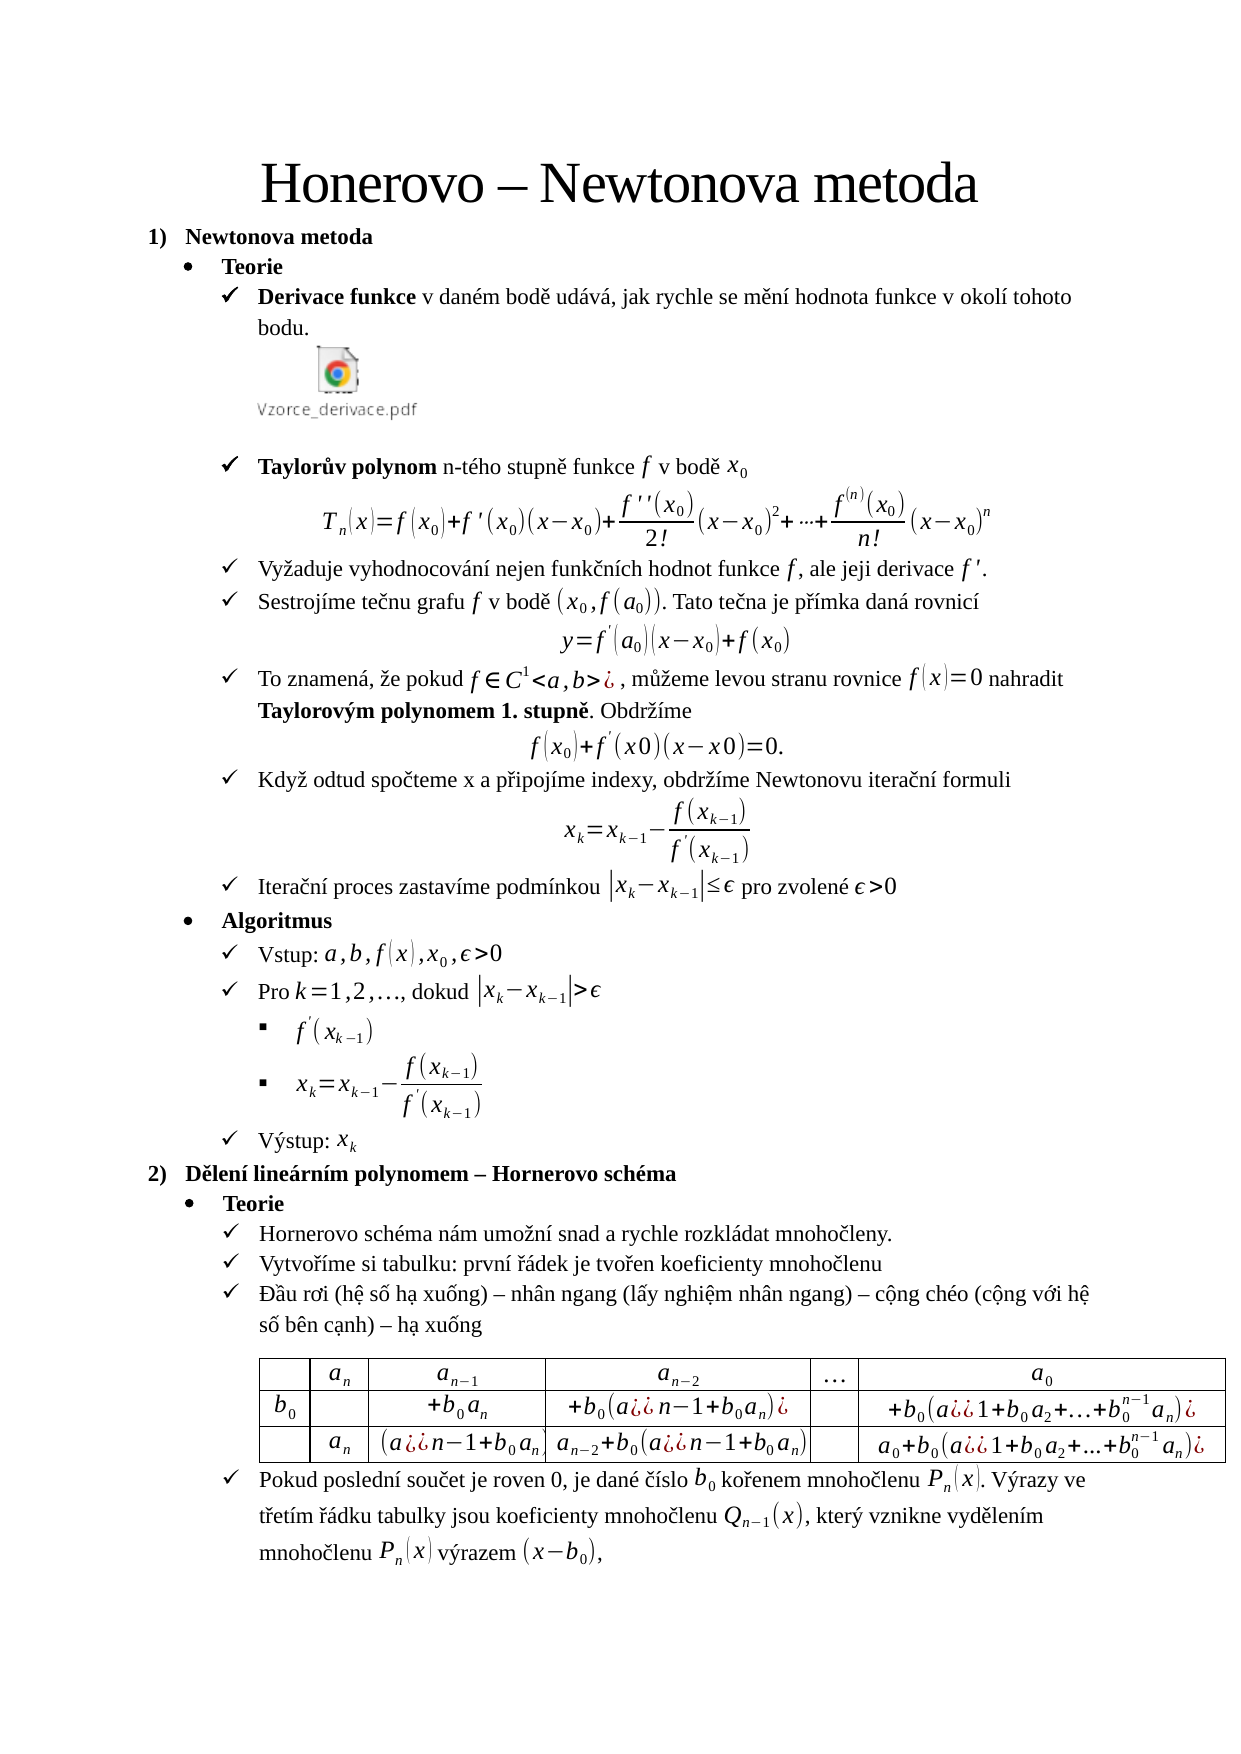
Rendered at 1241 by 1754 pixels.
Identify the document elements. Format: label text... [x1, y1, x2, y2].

table_cell [311, 1391, 368, 1426]
table_header [369, 1359, 545, 1390]
table_header … [811, 1359, 858, 1390]
table_cell [811, 1391, 858, 1426]
list Taylorův polynom n-tého stupně funkce v bodě [220, 450, 1093, 482]
list Pokud poslední součet je roven 0, je dané číslo kořenem mnohočlenu . Výrazy ve třetím řádku tabulky jsou koeficienty mnohočlenu , který vznikne vydělením mnohočlenu výrazem , [221, 1463, 1093, 1568]
list Newtonova metoda [148, 223, 1093, 249]
table_cell [546, 1427, 810, 1462]
table_cell [369, 1427, 545, 1462]
list Vyžaduje vyhodnocování nejen funkčních hodnot funkce , ale jeji derivace . [220, 554, 1093, 582]
list Hornerovo schéma nám umožní snad a rychle rozkládat mnohočleny. [221, 1220, 1093, 1246]
list Teorie [185, 1190, 1093, 1216]
list Algoritmus [184, 907, 1093, 934]
table_cell [260, 1427, 309, 1462]
title Honerovo – Newtonova metoda [148, 148, 1093, 215]
list Teorie [184, 253, 1093, 279]
list Pro , dokud [220, 974, 1093, 1009]
table_header [859, 1359, 1225, 1390]
list Vytvoříme si tabulku: první řádek je tvořen koeficienty mnohočlenu [221, 1250, 1093, 1277]
table_header [311, 1359, 368, 1390]
table_header [546, 1359, 810, 1390]
list Iterační proces zastavíme podmínkou pro zvolené [220, 869, 1093, 904]
table_cell [859, 1427, 1225, 1462]
table_cell [811, 1427, 858, 1462]
list Derivace funkce v daném bodě udává, jak rychle se mění hodnota funkce v okolí tohoto bodu. [220, 283, 1093, 340]
list Dělení lineárním polynomem – Hornerovo schéma [148, 1160, 1093, 1186]
table_cell [260, 1391, 309, 1426]
list Vstup: [220, 938, 1093, 971]
table_header [260, 1359, 309, 1390]
table_cell [859, 1391, 1225, 1426]
table_cell [546, 1391, 810, 1426]
list Když odtud spočteme x a připojíme indexy, obdržíme Newtonovu iterační formuli [220, 766, 1093, 792]
list Výstup: [220, 1124, 1093, 1156]
list To znamená, že pokud , můžeme levou stranu rovnice nahradit Taylorovým polynomem 1. stupně. Obdržíme [220, 662, 1093, 723]
list Đầu rơi (hệ số hạ xuống) – nhân ngang (lấy nghiệm nhân ngang) – cộng chéo (cộng với hệ số bên cạnh) – hạ xuống [221, 1281, 1093, 1337]
table_cell [369, 1391, 545, 1426]
list Sestrojíme tečnu grafu v bodě . Tato tečna je přímka daná rovnicí [220, 586, 1093, 618]
table_cell [311, 1427, 368, 1462]
